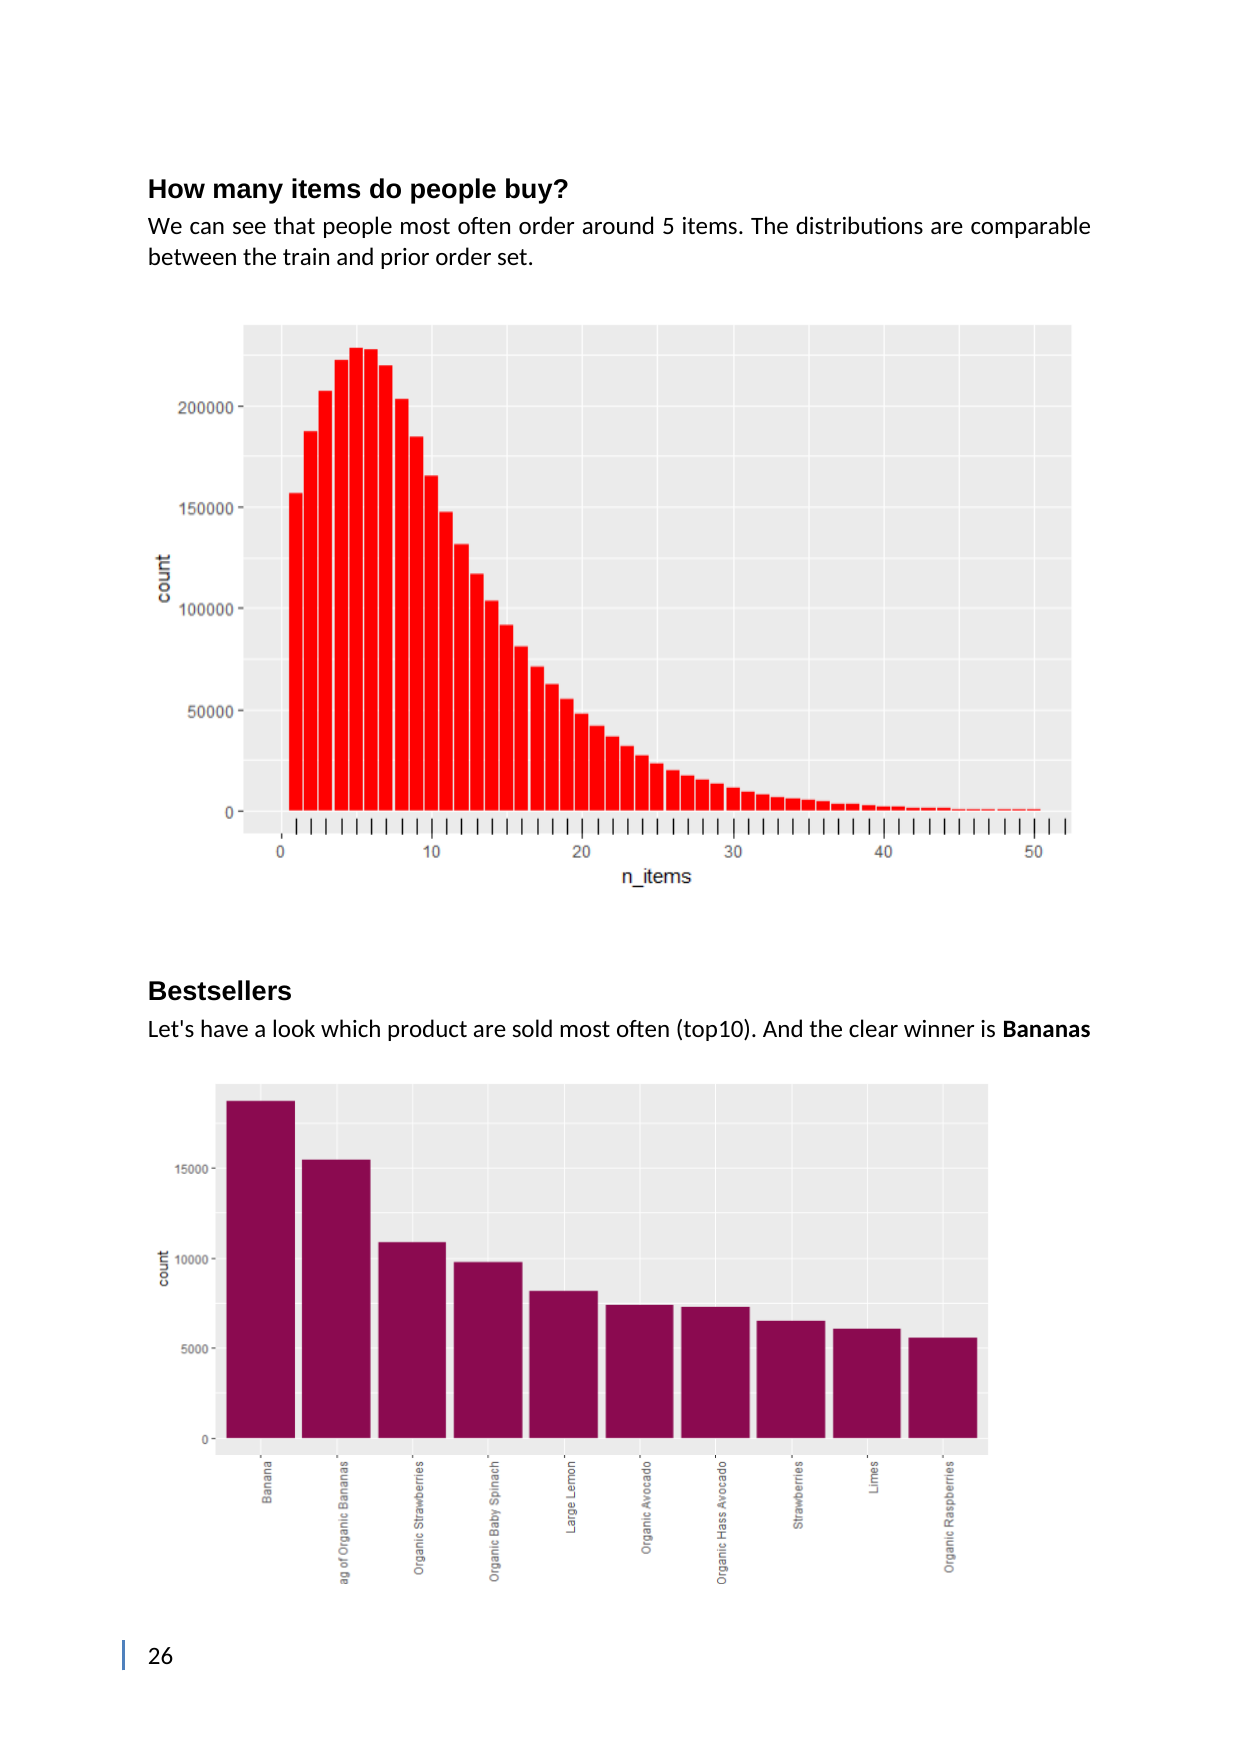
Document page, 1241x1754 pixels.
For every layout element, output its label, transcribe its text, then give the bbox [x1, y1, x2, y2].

subtitle How many items do people buy? [148, 173, 1092, 204]
picture [147, 1073, 998, 1584]
subtitle Bestsellers [148, 975, 1092, 1007]
text Let's have a look which product are sold most often (top10). And the clear winner is Bananas [148, 1013, 1092, 1043]
picture [147, 301, 1097, 894]
text We can see that people most often order around 5 items. The distributions are comparable between the train and prior order set. [148, 210, 1092, 271]
